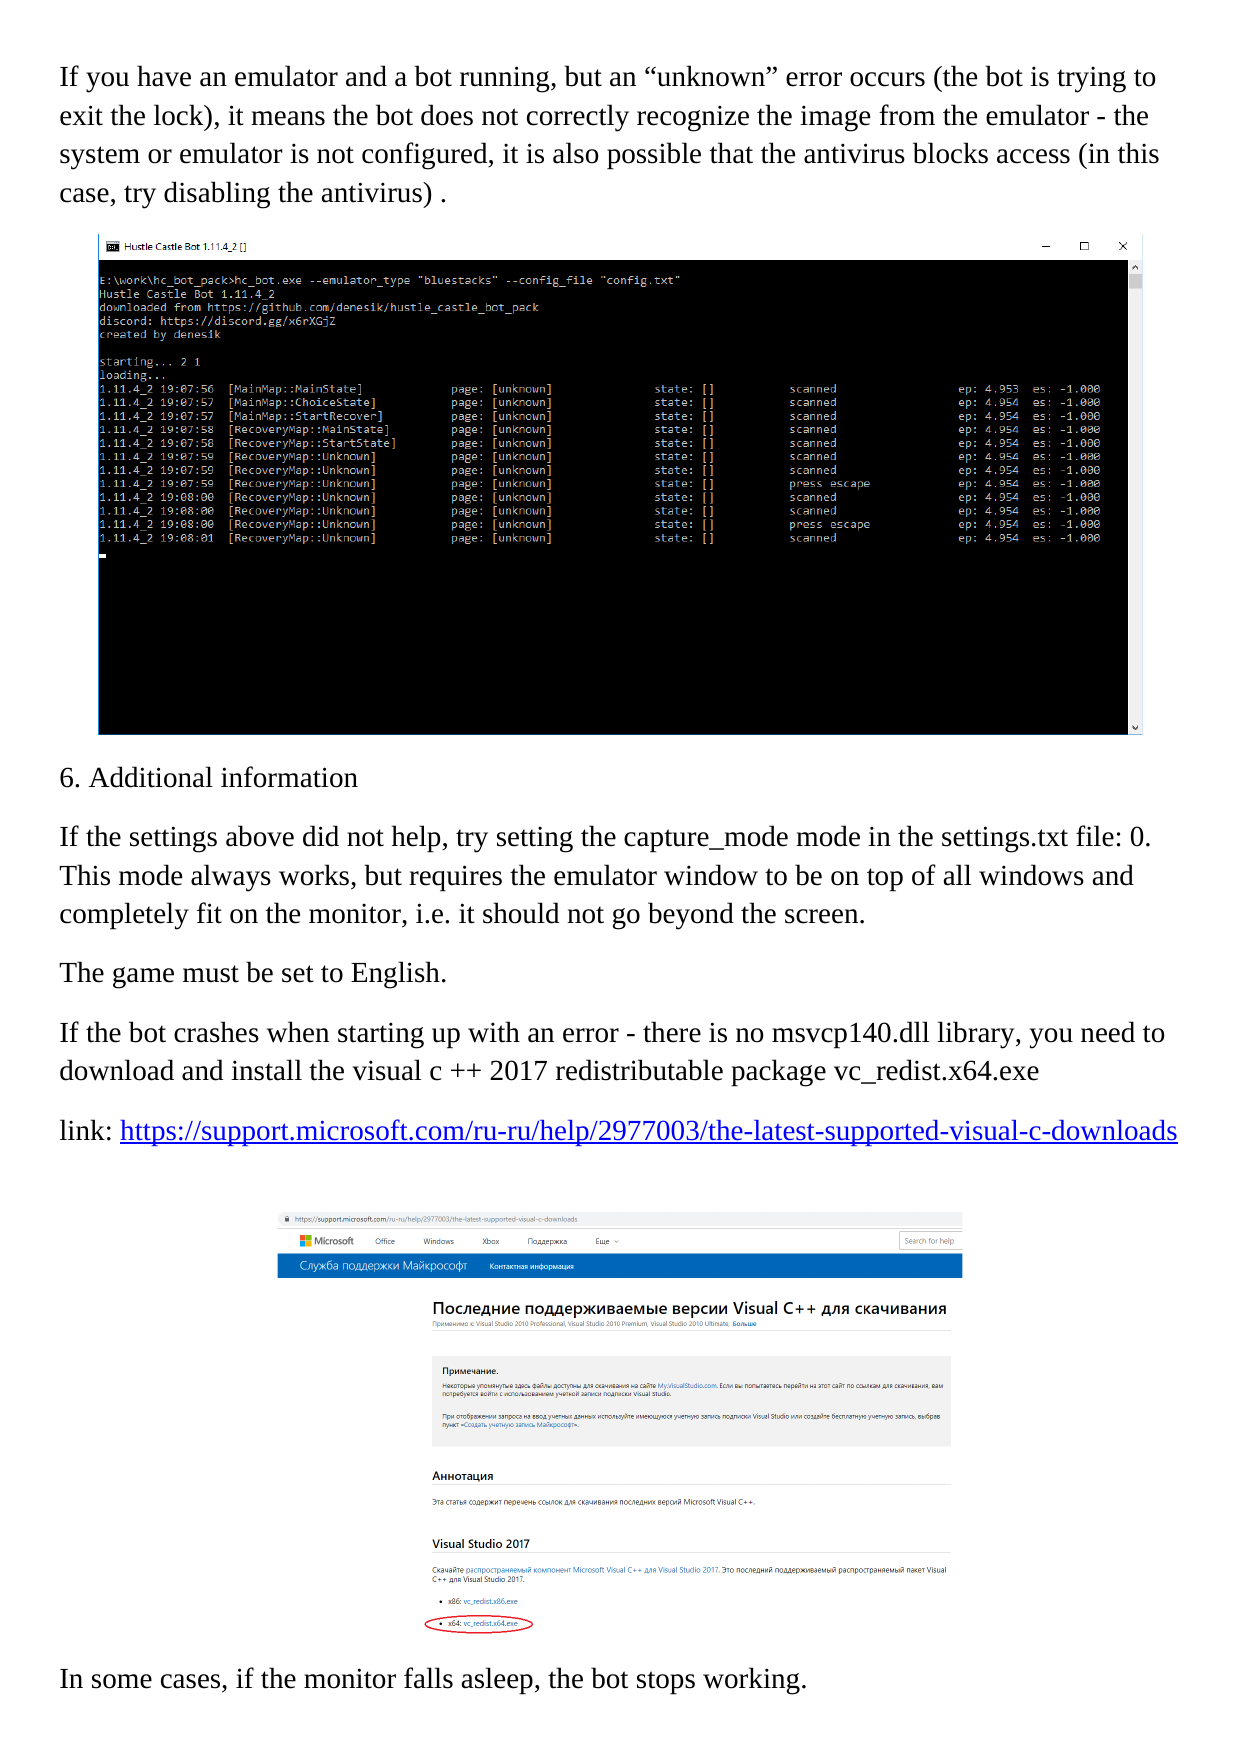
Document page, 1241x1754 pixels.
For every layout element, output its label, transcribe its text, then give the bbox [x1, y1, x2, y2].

text If you have an emulator and a bot running, but an “unknown” error occurs (the bot is trying to exit the lock), it means the bot does not correctly recognize the image from the emulator - the system or emulator is not configured, it is also possible that the antivirus blocks access (in this case, try disabling the antivirus) . [59, 59, 1181, 208]
text If the settings above did not help, try setting the capture_mode mode in the settings.txt file: 0. This mode always works, but requires the emulator window to be on top of all windows and completely fit on the monitor, i.e. it should not go beyond the screen. [59, 819, 1181, 930]
text link: https://support.microsoft.com/ru-ru/help/2977003/the-latest-supported-visual-c-downloads [59, 1113, 1181, 1146]
picture [277, 1210, 963, 1637]
picture [98, 234, 1143, 735]
text In some cases, if the monitor falls asleep, the bot stops working. [59, 1661, 1181, 1695]
text The game must be set to English. [59, 956, 1181, 989]
text 6. Additional information [59, 760, 1181, 793]
text If the bot crashes when starting up with an error - there is no msvcp140.dll library, you need to download and install the visual c ++ 2017 redistributable package vc_redist.x64.exe [59, 1015, 1181, 1087]
